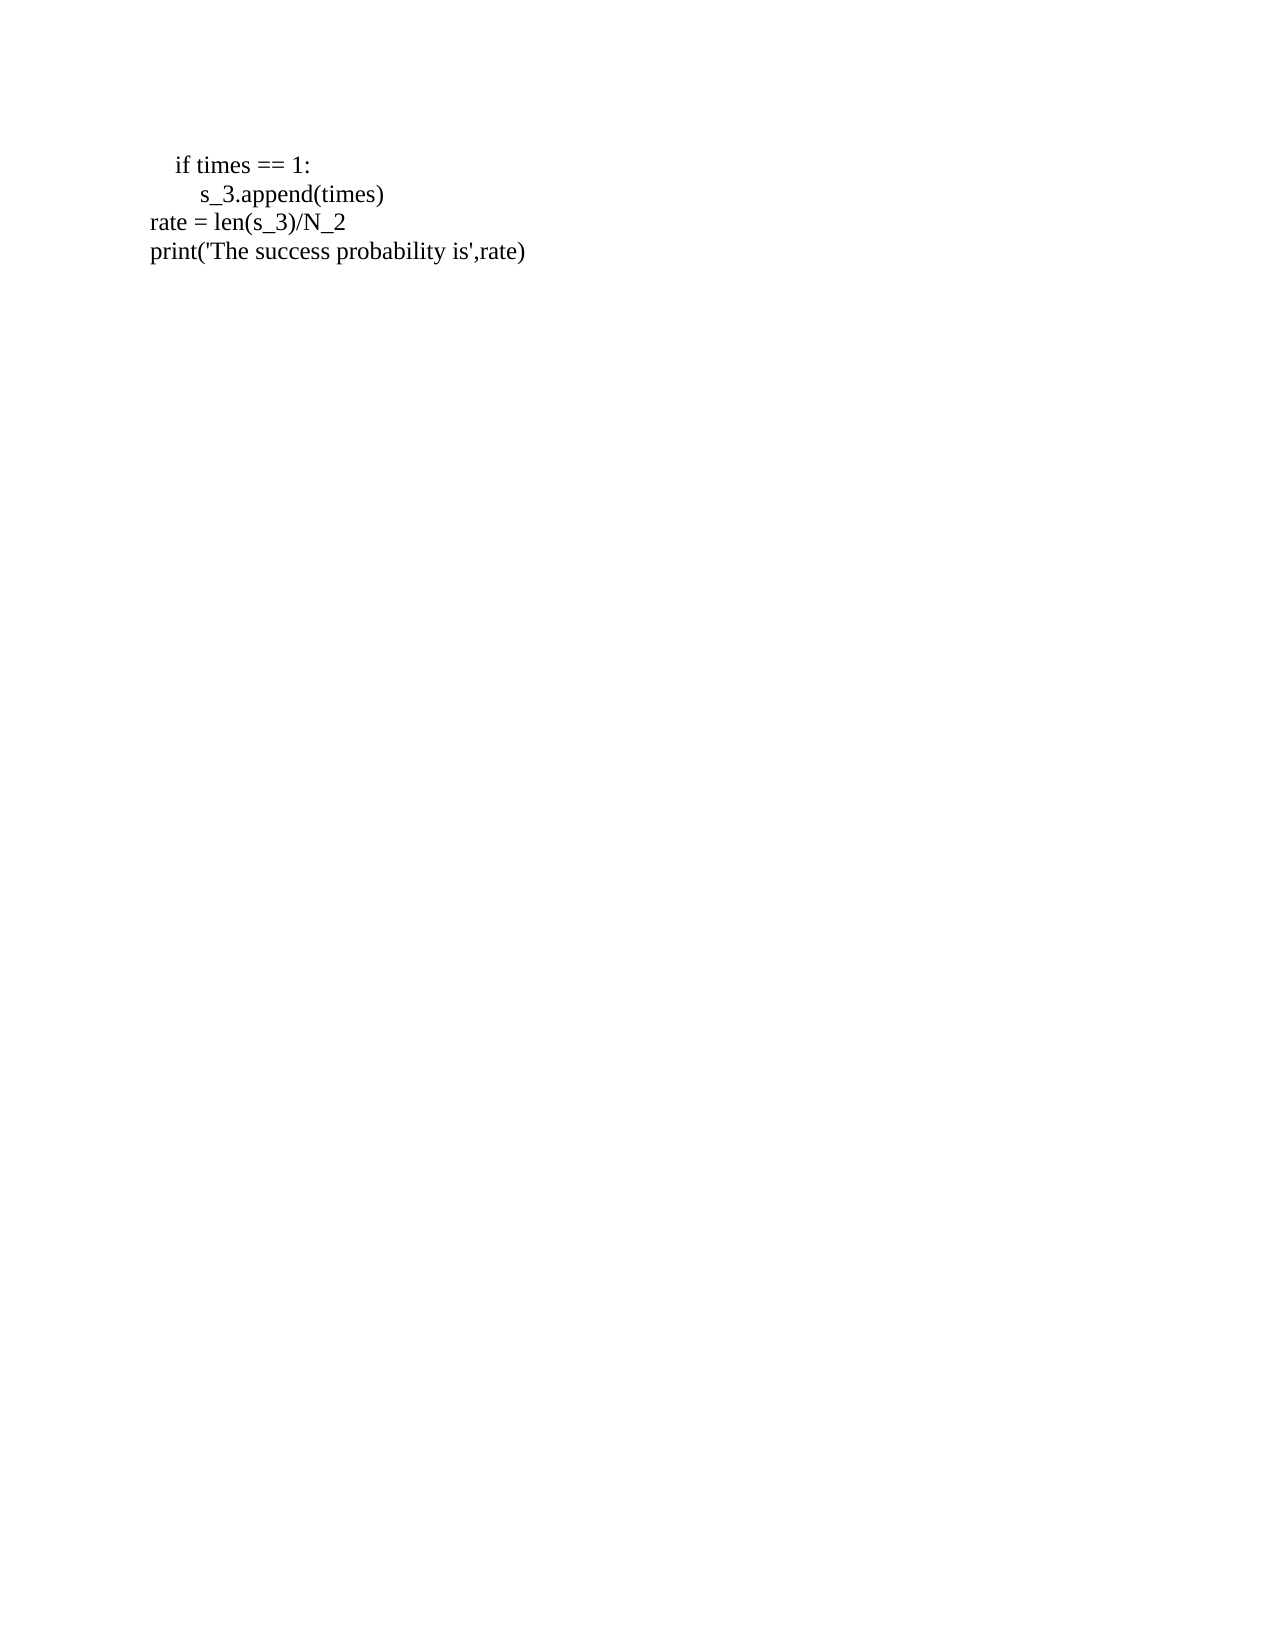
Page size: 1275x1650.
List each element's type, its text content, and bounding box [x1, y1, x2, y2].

text if times == 1: [150, 150, 1125, 179]
text print('The success probability is',rate) [150, 236, 1125, 265]
text s_3.append(times) [150, 179, 1125, 207]
text rate = len(s_3)/N_2 [150, 207, 1125, 236]
